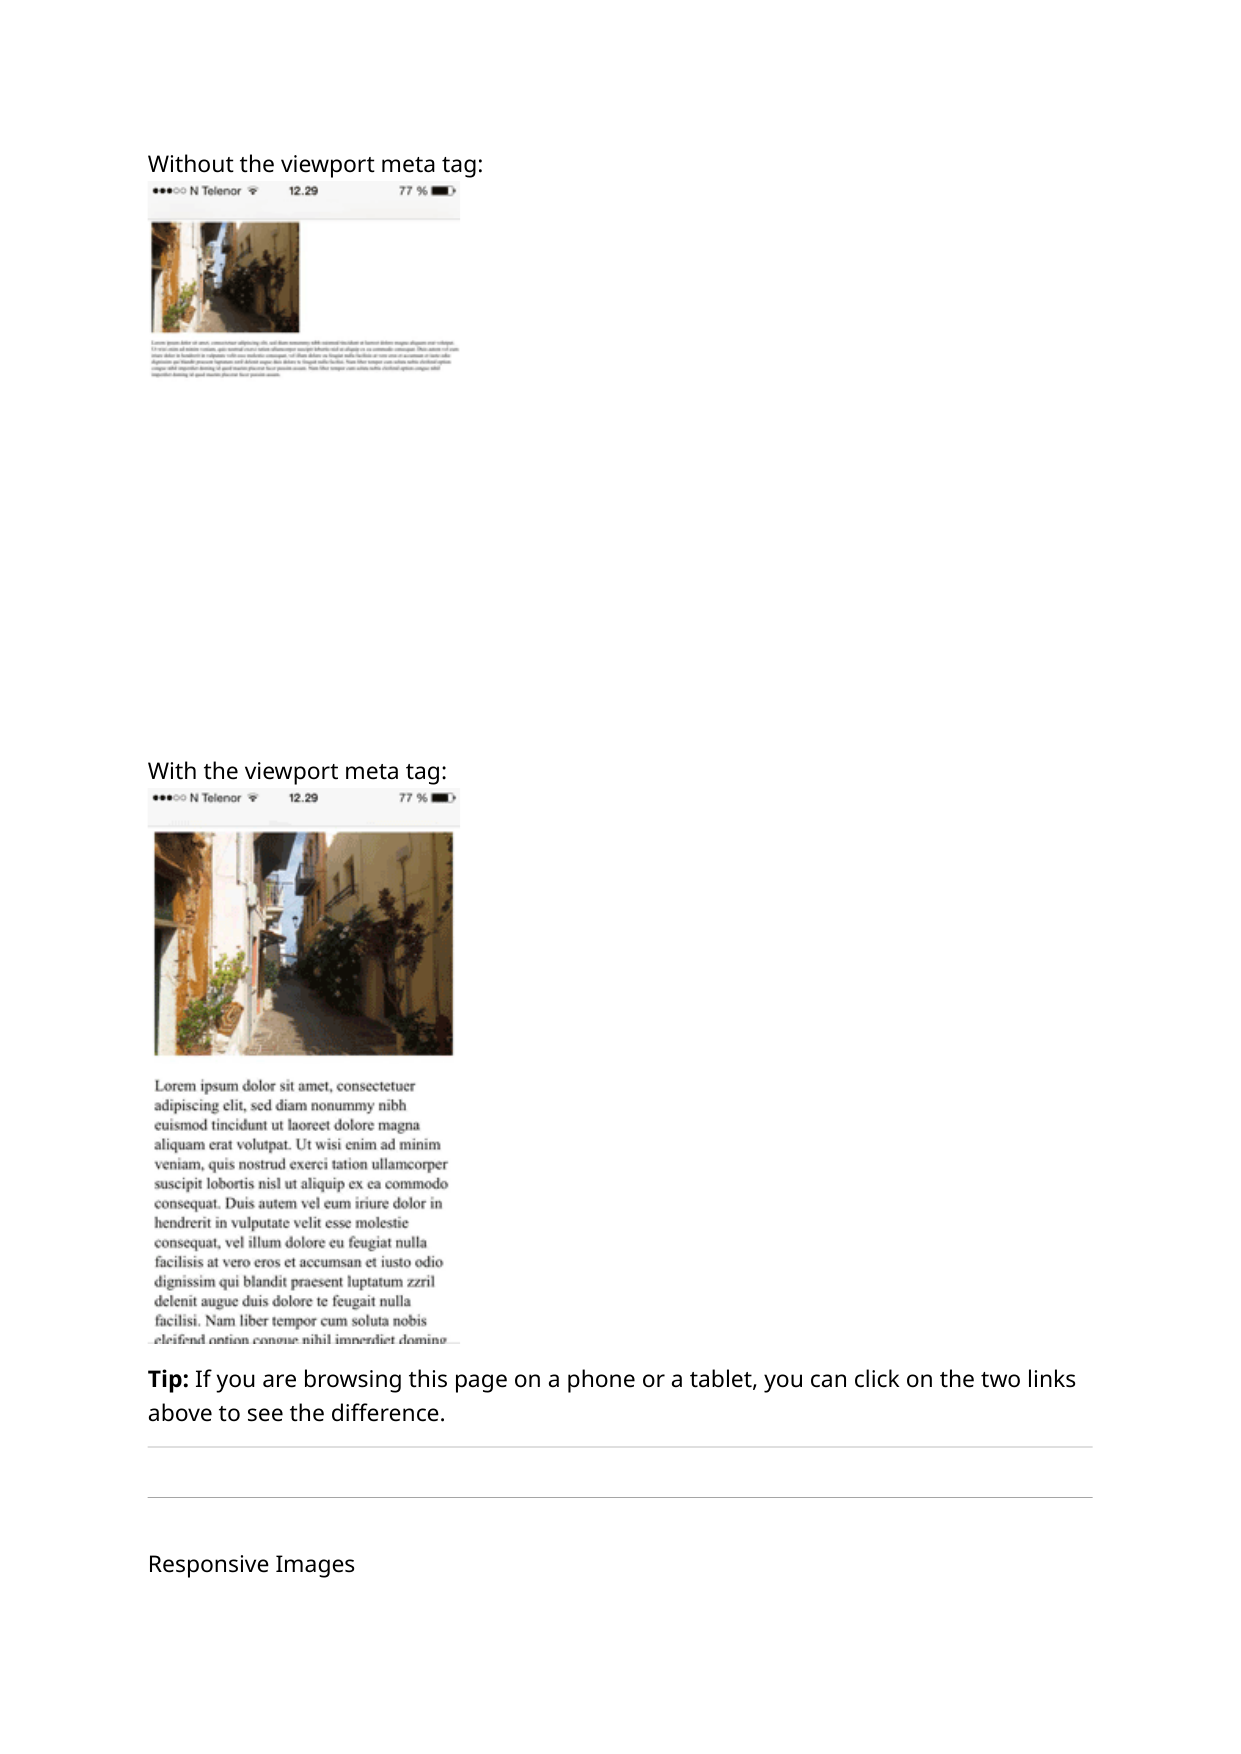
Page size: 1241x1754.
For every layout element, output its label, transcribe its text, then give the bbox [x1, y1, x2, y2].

picture [147, 181, 461, 736]
text Tip: If you are browsing this page on a phone or a tablet, you can click on the two links above to see the difference. [148, 1363, 1093, 1428]
picture [147, 788, 461, 1344]
text Responsive Images [148, 1548, 1093, 1579]
